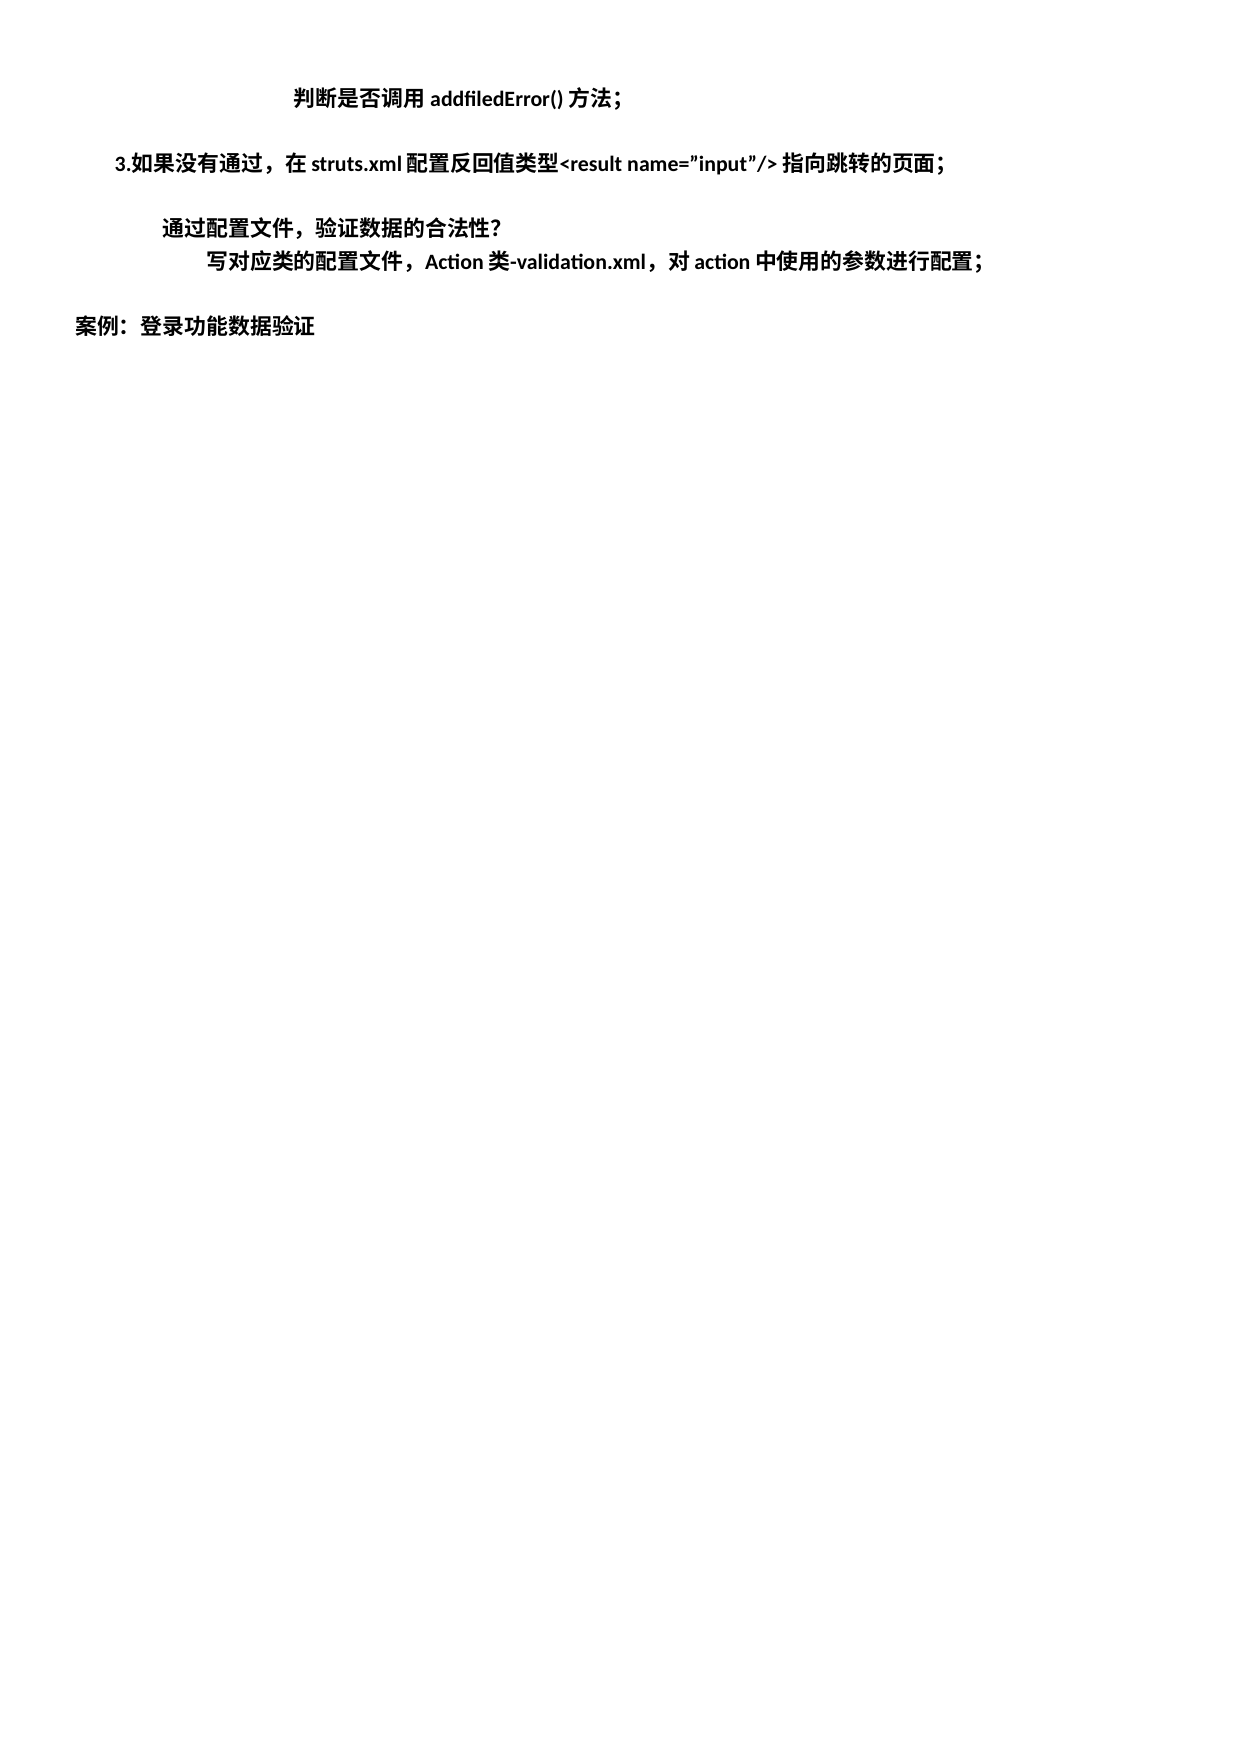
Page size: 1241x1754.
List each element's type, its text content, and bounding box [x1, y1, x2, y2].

text 通过配置文件，验证数据的合法性？ [119, 211, 1165, 243]
text 3.如果没有通过，在struts.xml配置反回值类型<result name=”input”/> 指向跳转的页面； [75, 146, 1165, 178]
text 写对应类的配置文件，Action类-validation.xml，对action中使用的参数进行配置； [162, 243, 1165, 276]
text 判断是否调用 addfiledError() 方法； [250, 81, 1165, 113]
text 案例：登录功能数据验证 [75, 308, 1165, 341]
